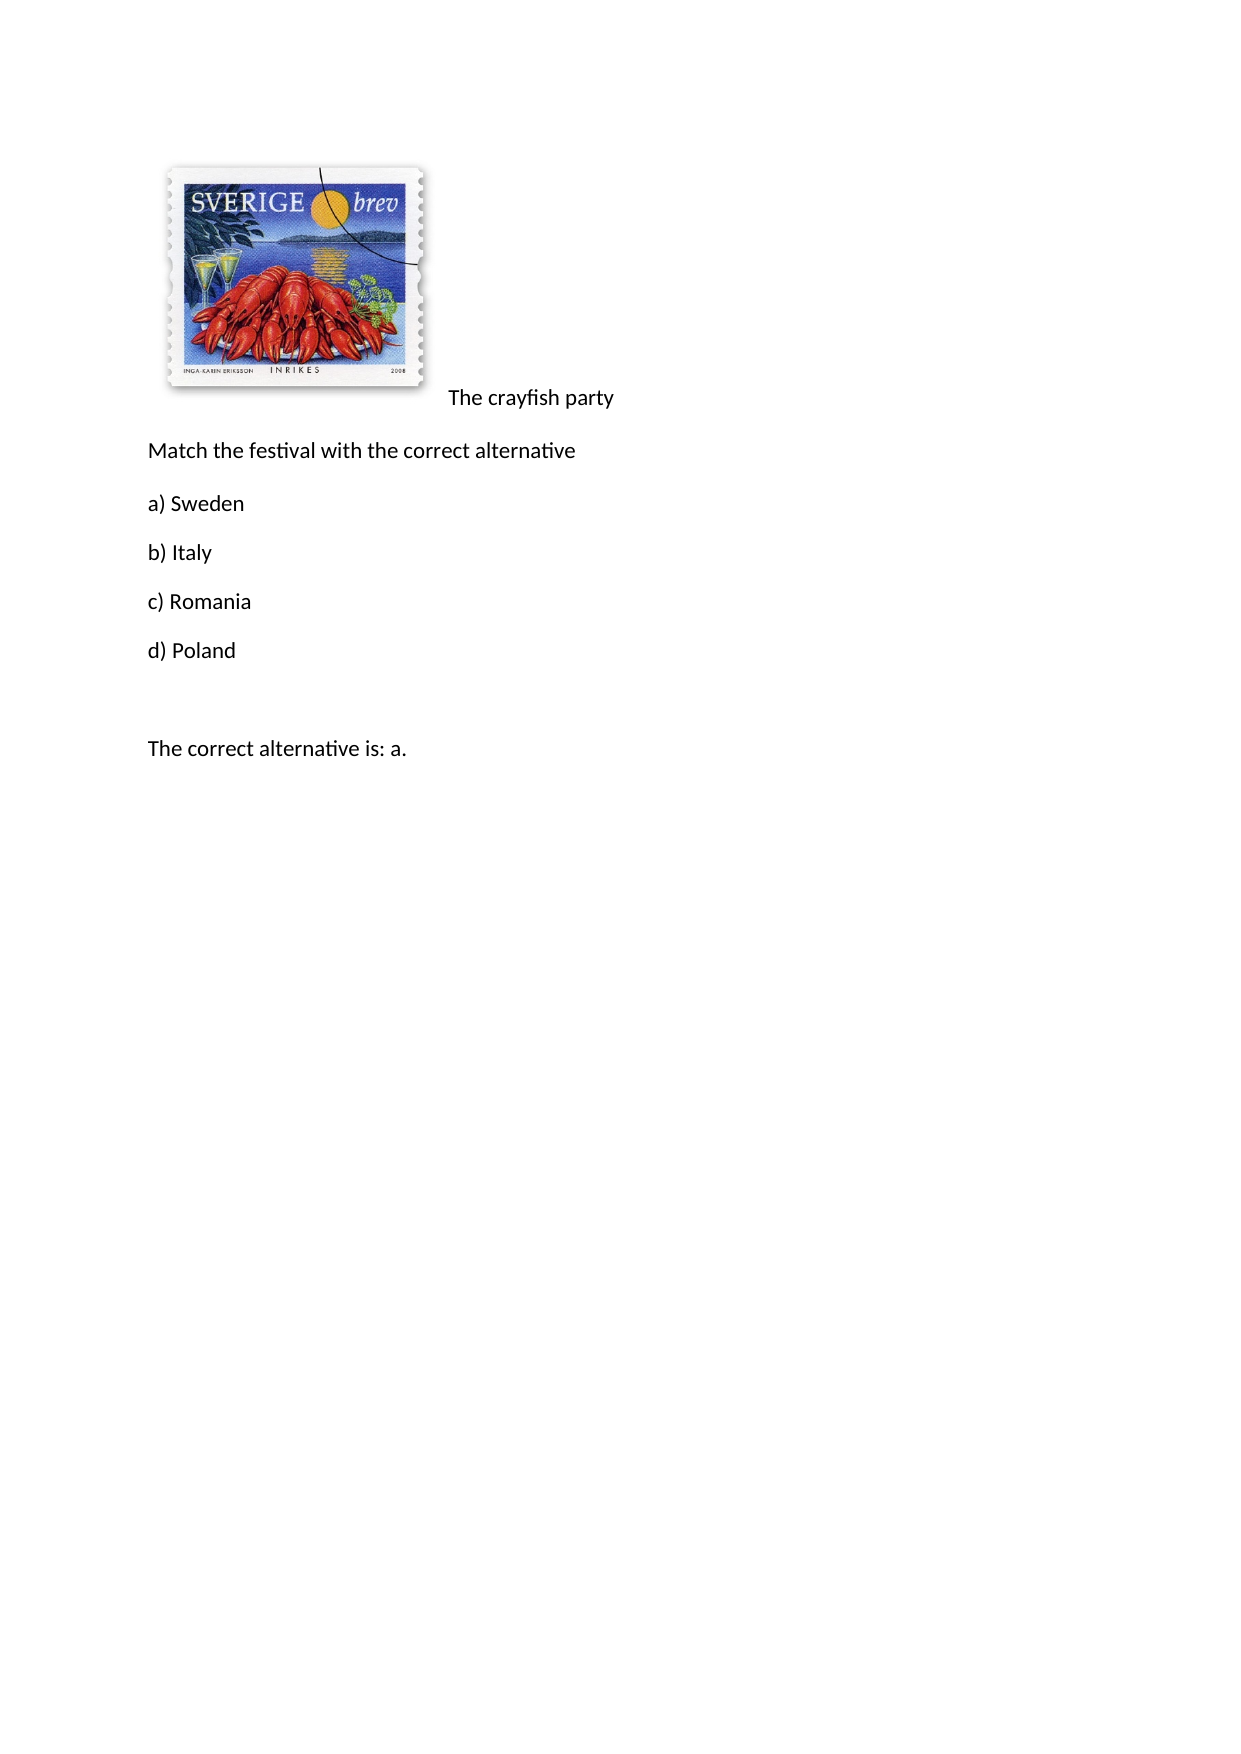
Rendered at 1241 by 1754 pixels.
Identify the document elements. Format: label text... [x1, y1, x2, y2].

picture [147, 147, 443, 406]
text Match the festival with the correct alternative [148, 437, 1093, 464]
text c) Romania [148, 587, 1093, 615]
text d) Poland [148, 636, 1093, 664]
text b) Italy [148, 538, 1093, 566]
text The correct alternative is: a. [148, 734, 1093, 762]
text a) Sweden [148, 489, 1093, 518]
